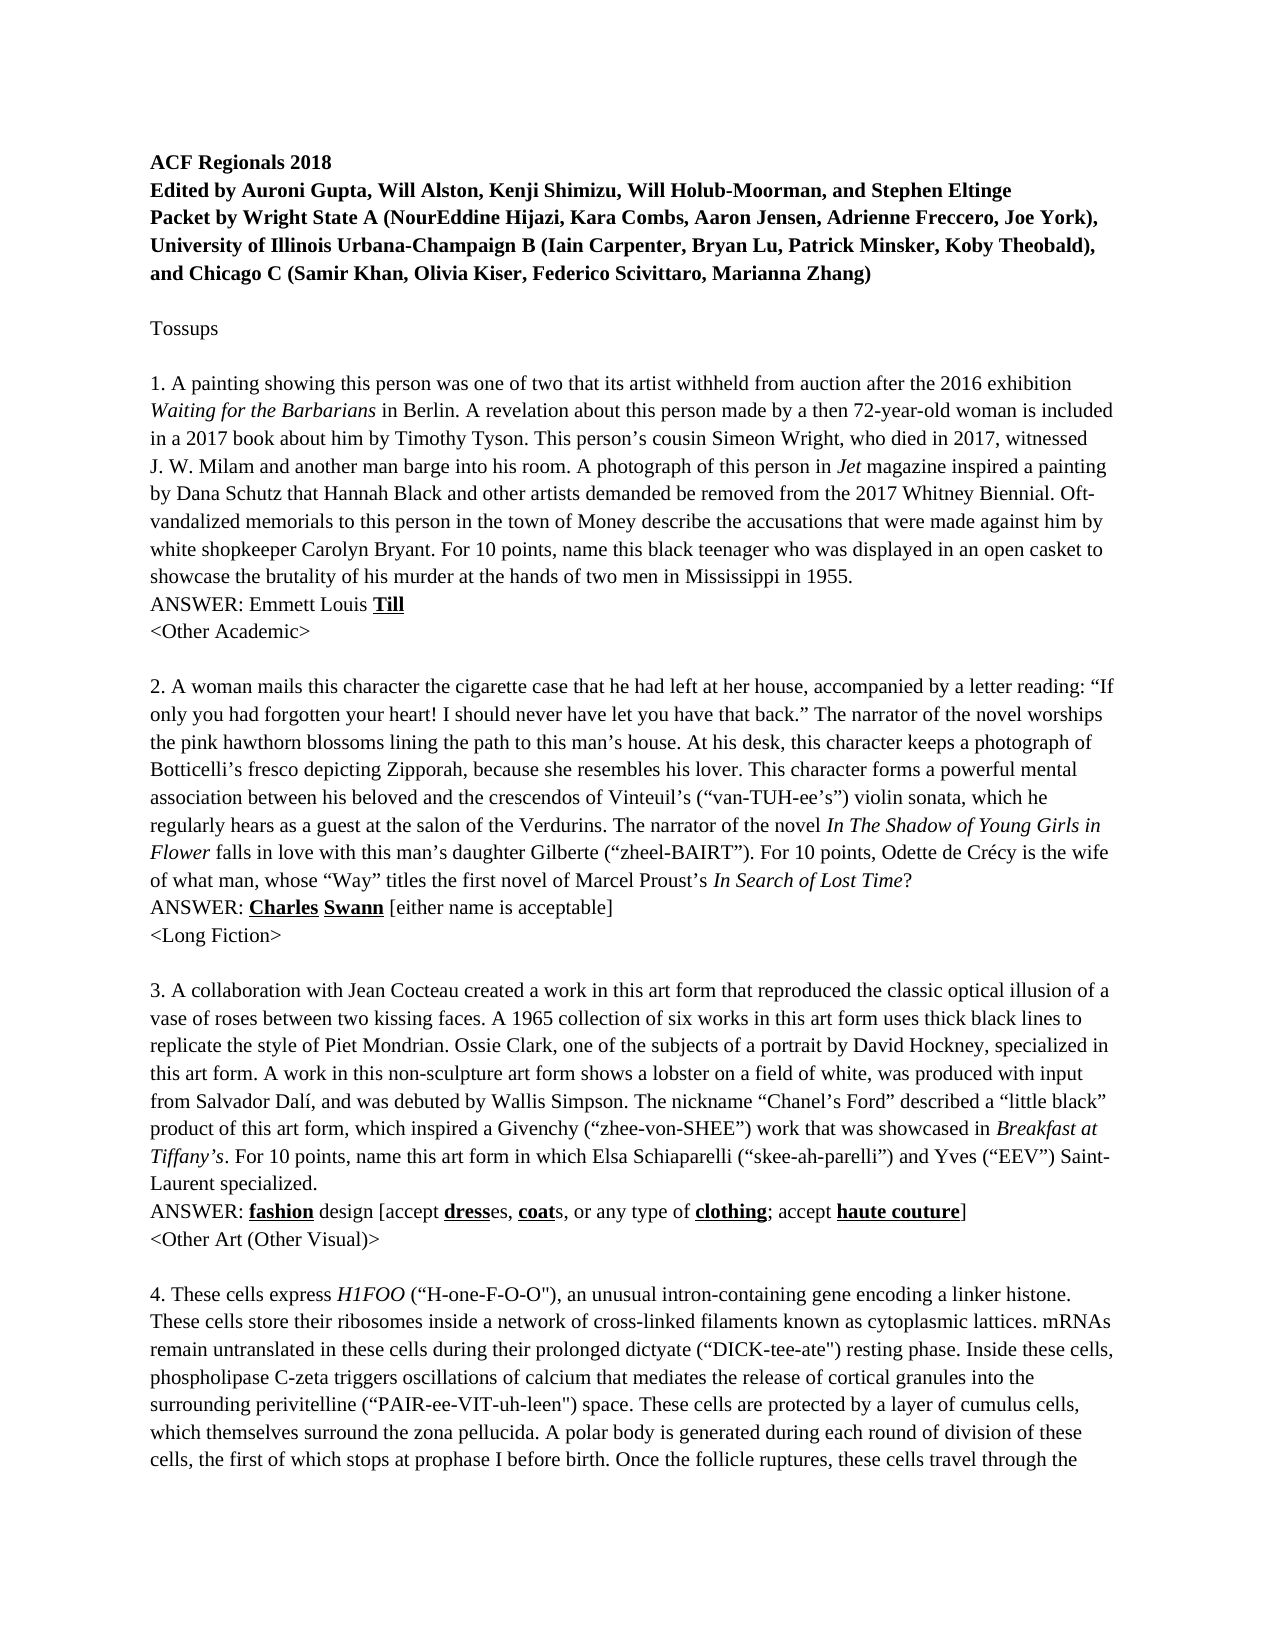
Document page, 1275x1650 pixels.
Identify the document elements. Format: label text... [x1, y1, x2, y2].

text ANSWER: fashion design [accept dresses, coats, or any type of clothing; accept haute couture] [150, 1199, 1125, 1223]
text ANSWER: Emmett Louis Till [150, 592, 1125, 616]
text Edited by Auroni Gupta, Will Alston, Kenji Shimizu, Will Holub-Moorman, and Stephen Eltinge [150, 178, 1125, 202]
text 2. A woman mails this character the cigarette case that he had left at her house, accompanied by a letter reading: “If only you had forgotten your heart! I should never have let you have that back.” The narrator of the novel worships the pink hawthorn blossoms lining the path to this man’s house. At his desk, this character keeps a photograph of Botticelli’s fresco depicting Zipporah, because she resembles his lover. This character forms a powerful mental association between his beloved and the crescendos of Vinteuil’s (“van-TUH-ee’s”) violin sonata, which he regularly hears as a guest at the salon of the Verdurins. The narrator of the novel In The Shadow of Young Girls in Flower falls in love with this man’s daughter Gilberte (“zheel-BAIRT”). For 10 points, Odette de Crécy is the wife of what man, whose “Way” titles the first novel of Marcel Proust’s In Search of Lost Time? [150, 674, 1125, 892]
text Packet by Wright State A (NourEddine Hijazi, Kara Combs, Aaron Jensen, Adrienne Freccero, Joe York), University of Illinois Urbana-Champaign B (Iain Carpenter, Bryan Lu, Patrick Minsker, Koby Theobald), and Chicago C (Samir Khan, Olivia Kiser, Federico Scivittaro, Marianna Zhang) [150, 205, 1125, 284]
text 1. A painting showing this person was one of two that its artist withheld from auction after the 2016 exhibition Waiting for the Barbarians in Berlin. A revelation about this person made by a then 72-year-old woman is included in a 2017 book about him by Timothy Tyson. This person’s cousin Simeon Wright, who died in 2017, witnessed J. W. Milam and another man barge into his room. A photograph of this person in Jet magazine inspired a painting by Dana Schutz that Hannah Black and other artists demanded be removed from the 2017 Whitney Biennial. Oft-vandalized memorials to this person in the town of Money describe the accusations that were made against him by white shopkeeper Carolyn Bryant. For 10 points, name this black teenager who was displayed in an open casket to showcase the brutality of his murder at the hands of two men in Mississippi in 1955. [150, 371, 1125, 588]
text <Other Art (Other Visual)> [150, 1227, 1125, 1251]
text <Other Academic> [150, 619, 1125, 643]
text Tossups [150, 316, 1125, 340]
text <Long Fiction> [150, 923, 1125, 947]
text 3. A collaboration with Jean Cocteau created a work in this art form that reproduced the classic optical illusion of a vase of roses between two kissing faces. A 1965 collection of six works in this art form uses thick black lines to replicate the style of Piet Mondrian. Ossie Clark, one of the subjects of a portrait by David Hockney, specialized in this art form. A work in this non-sculpture art form shows a lobster on a field of white, was produced with input from Salvador Dalí, and was debuted by Wallis Simpson. The nickname “Chanel’s Ford” described a “little black” product of this art form, which inspired a Givenchy (“zhee-von-SHEE”) work that was showcased in Breakfast at Tiffany’s. For 10 points, name this art form in which Elsa Schiaparelli (“skee-ah-parelli”) and Yves (“EEV”) Saint-Laurent specialized. [150, 978, 1125, 1195]
text ANSWER: Charles Swann [either name is acceptable] [150, 895, 1125, 919]
text ACF Regionals 2018 [150, 150, 1125, 174]
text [150, 1282, 1125, 1471]
